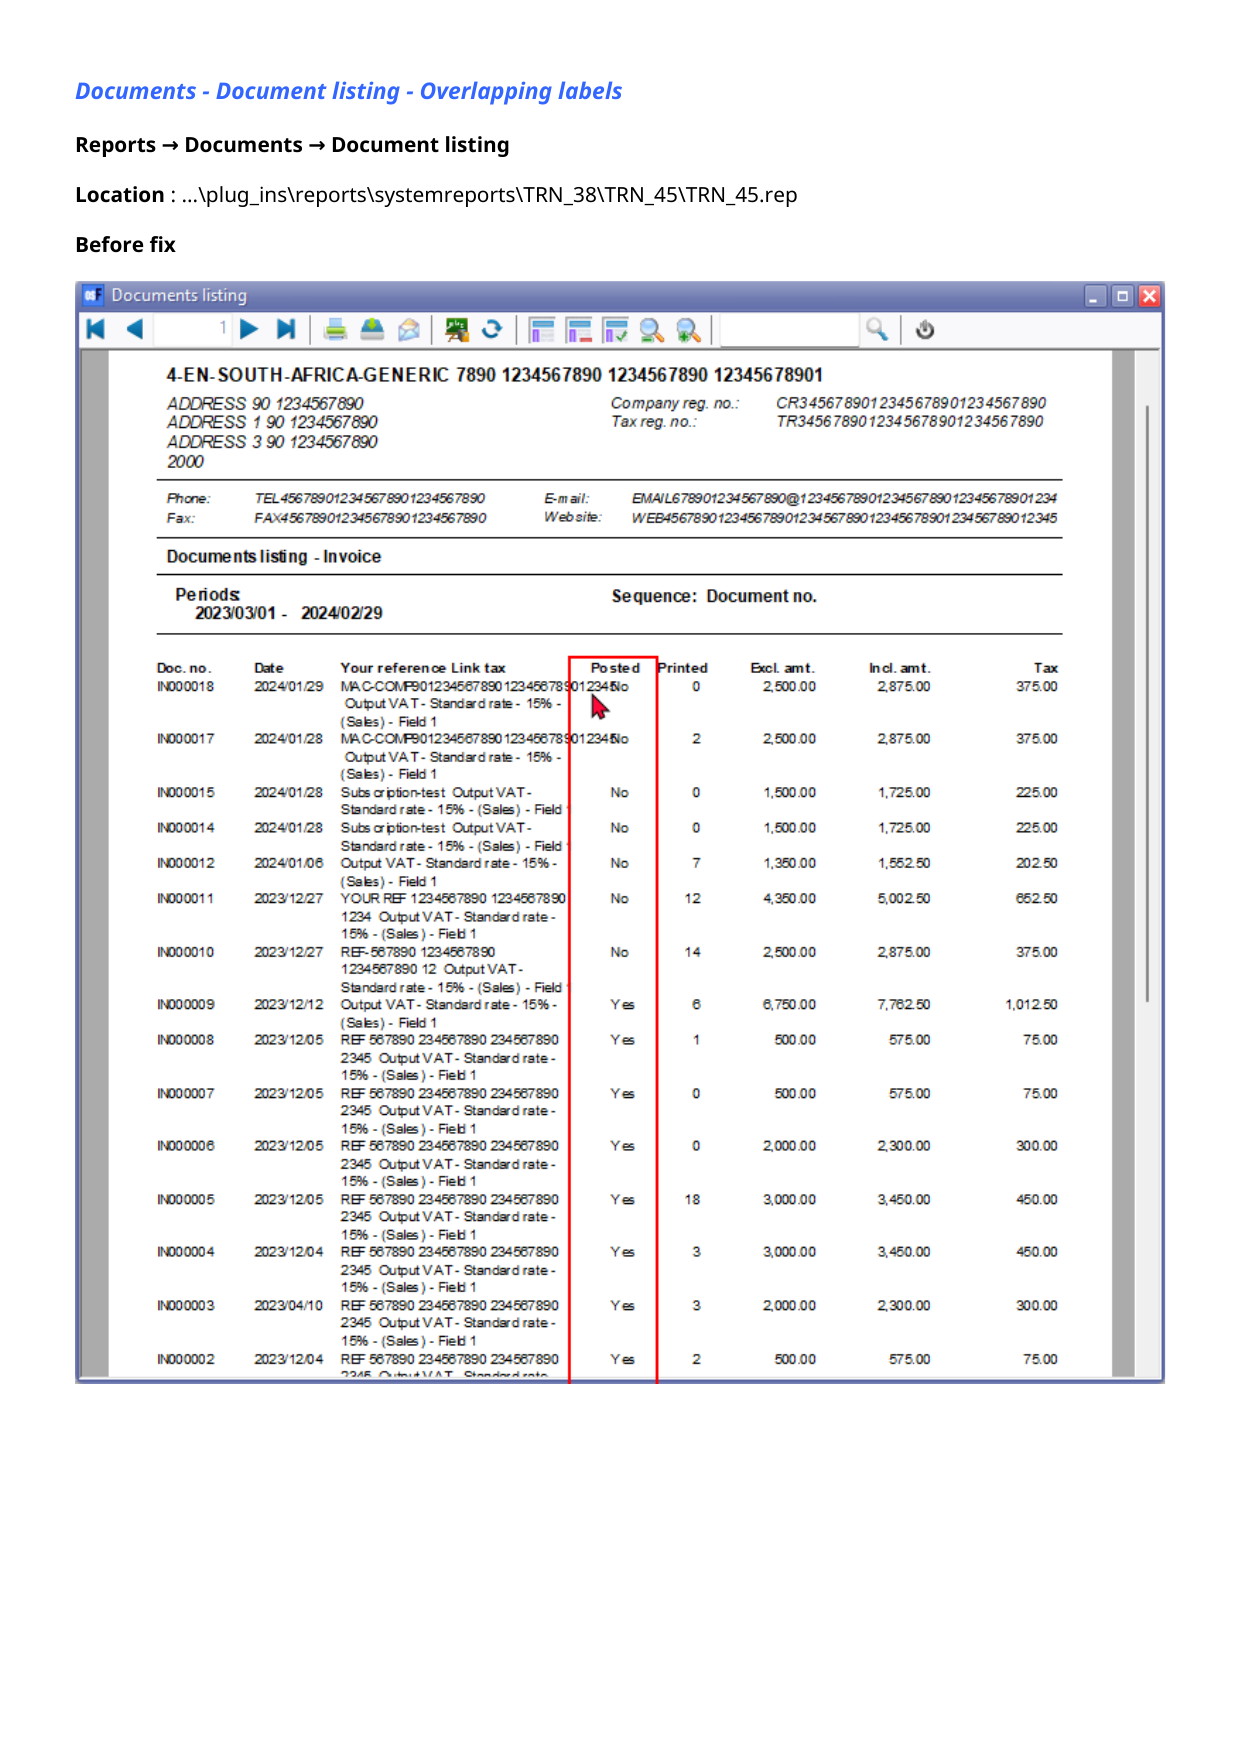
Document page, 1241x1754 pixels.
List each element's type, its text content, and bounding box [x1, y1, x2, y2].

picture [75, 281, 1166, 1384]
text Before fix [75, 231, 1165, 259]
text Documents - Document listing - Overlapping labels [75, 75, 1165, 106]
text Reports → Documents → Document listing [75, 130, 1165, 158]
text Location : ...\plug_ins\reports\systemreports\TRN_38\TRN_45\TRN_45.rep [75, 180, 1165, 208]
